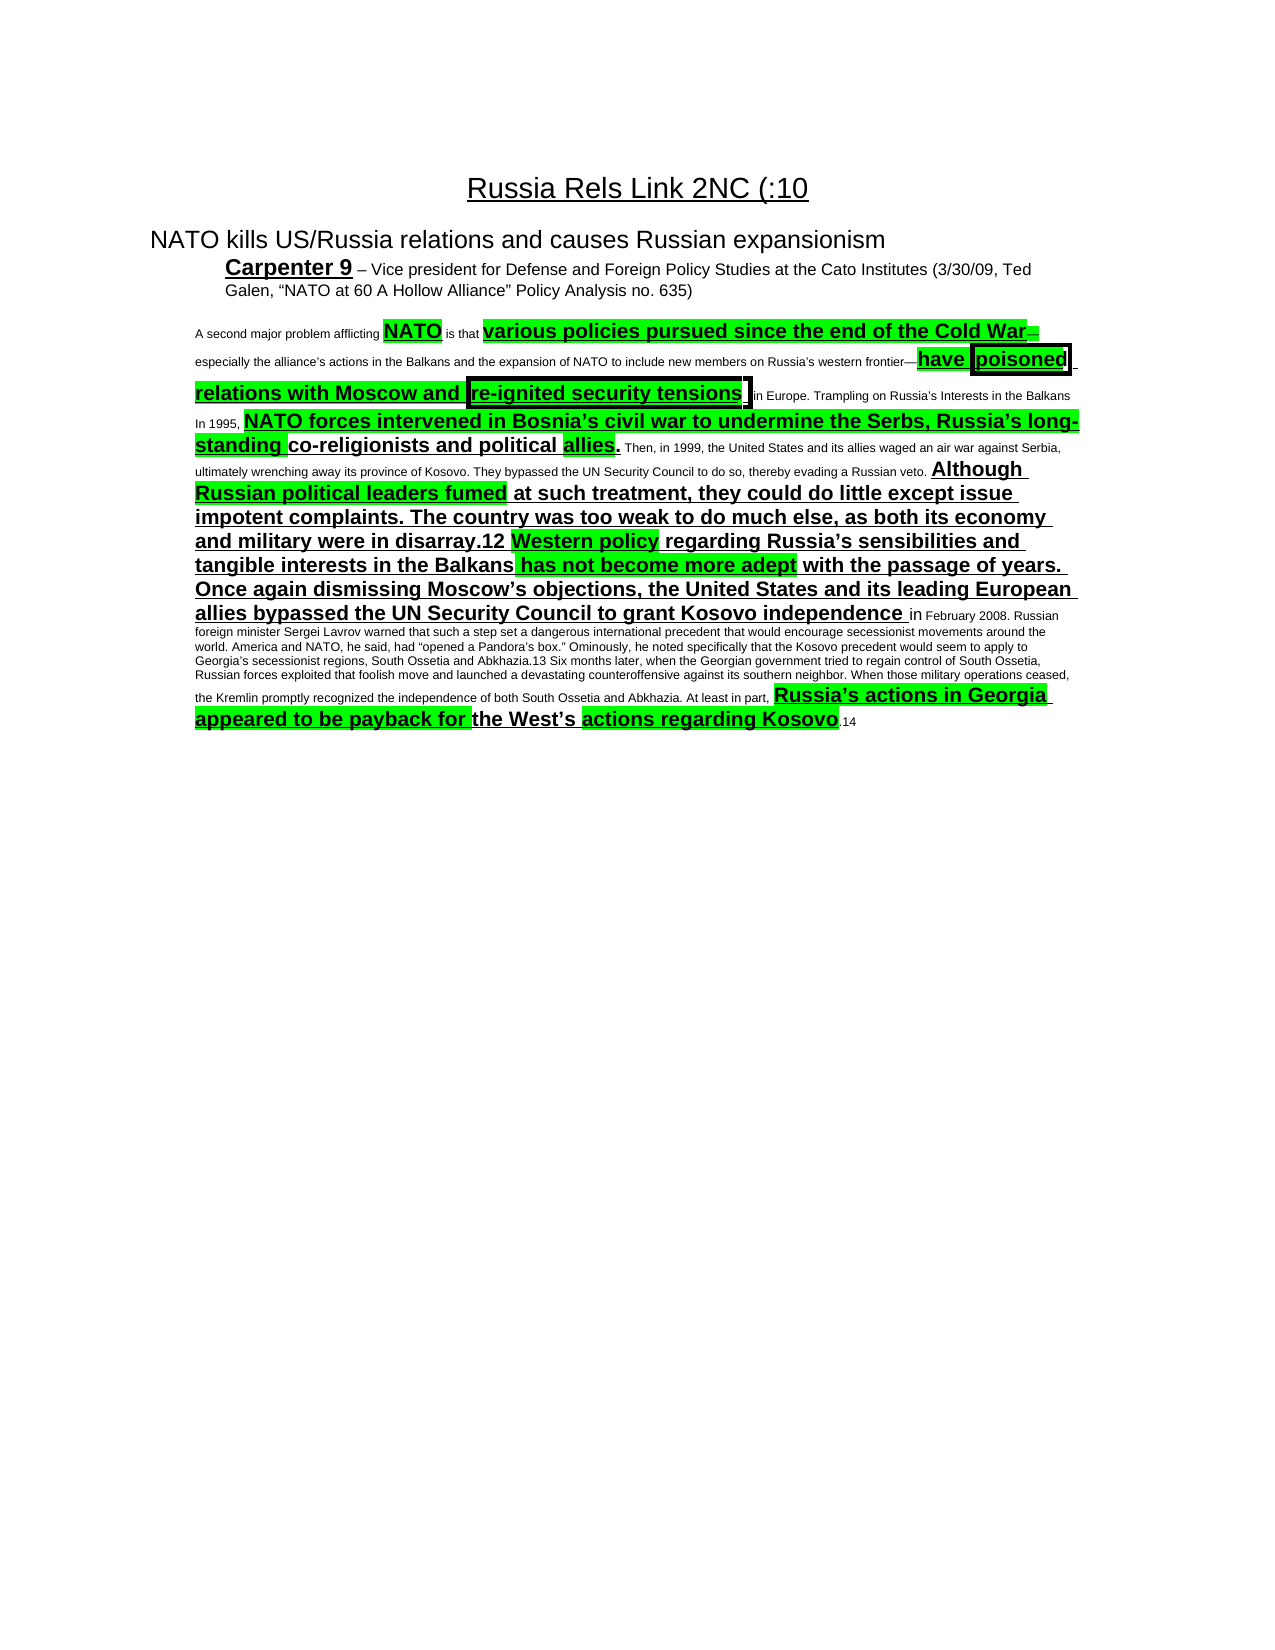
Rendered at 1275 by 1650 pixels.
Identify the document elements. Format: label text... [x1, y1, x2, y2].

subtitle NATO kills US/Russia relations and causes Russian expansionism [150, 225, 1125, 254]
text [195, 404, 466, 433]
subtitle Russia Rels Link 2NC (:10 [150, 171, 1125, 204]
text Carpenter 9 – Vice president for Defense and Foreign Policy Studies at the Cato Institutes (3/30/09, Ted Galen, “NATO at 60 A Hollow Alliance” Policy Analysis no. 635) [225, 254, 1080, 299]
text A second major problem afflicting NATO is that various policies pursued since the end of the Cold War—especially the alliance’s actions in the Balkans and the expansion of NATO to include new members on Russia’s western frontier—have poisoned relations with Moscow and re-ignited security tensions in Europe. Trampling on Russia’s Interests in the Balkans In 1995, NATO forces intervened in Bosnia’s civil war to undermine the Serbs, Russia’s long-standing co-religionists and political allies. Then, in 1999, the United States and its allies waged an air war against Serbia, ultimately wrenching away its province of Kosovo. They bypassed the UN Security Council to do so, thereby evading a Russian veto. Although Russian political leaders fumed at such treatment, they could do little except issue impotent complaints. The country was too weak to do much else, as both its economy and military were in disarray.12 Western policy regarding Russia’s sensibilities and tangible interests in the Balkans has not become more adept with the passage of years. Once again dismissing Moscow’s objections, the United States and its leading European allies bypassed the UN Security Council to grant Kosovo independence in February 2008. Russian foreign minister Sergei Lavrov warned that such a step set a dangerous international precedent that would encourage secessionist movements around the world. America and NATO, he said, had “opened a Pandora’s box.” Ominously, he noted specifically that the Kosovo precedent would seem to apply to Georgia’s secessionist regions, South Ossetia and Abkhazia.13 Six months later, when the Georgian government tried to regain control of South Ossetia, Russian forces exploited that foolish move and launched a devastating counteroffensive against its southern neighbor. When those military operations ceased, the Kremlin promptly recognized the independence of both South Ossetia and Abkhazia. At least in part, Russia’s actions in Georgia appeared to be payback for the West’s actions regarding Kosovo.14 [195, 431, 1080, 730]
